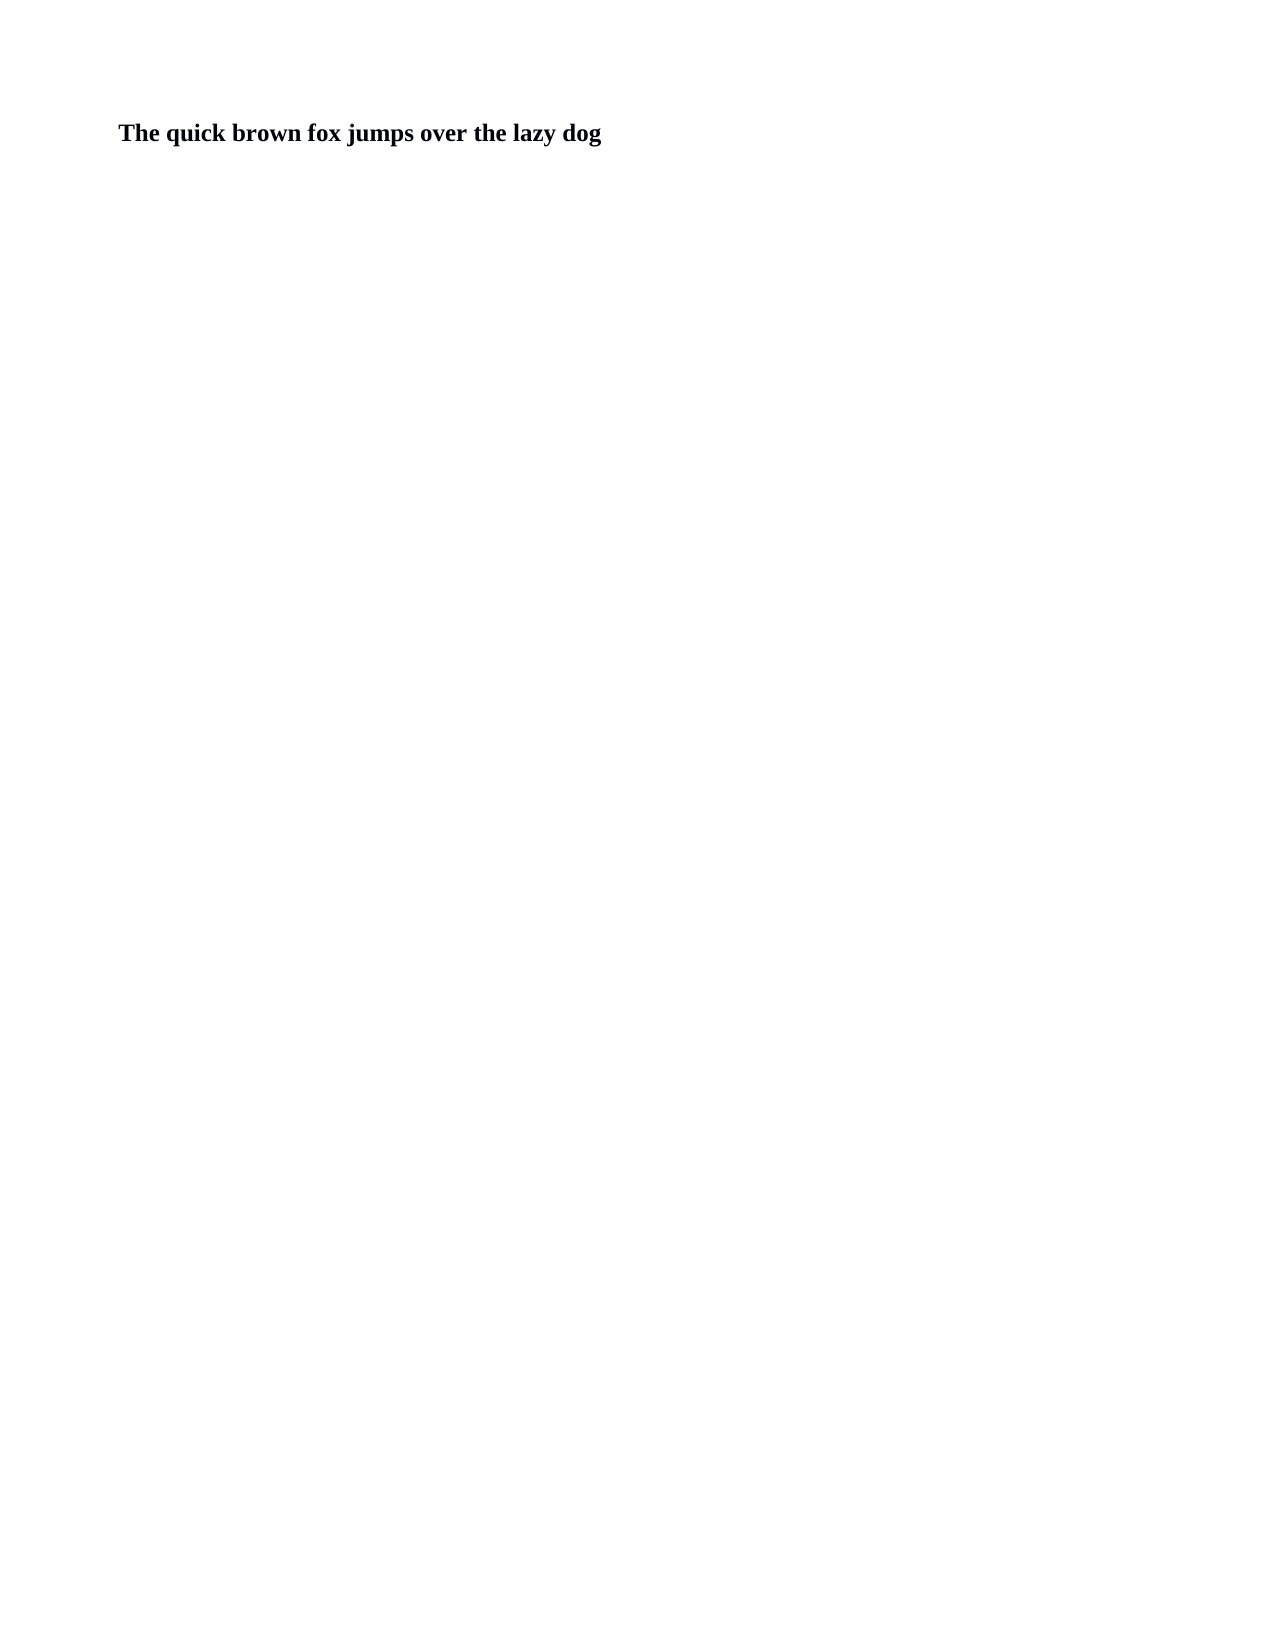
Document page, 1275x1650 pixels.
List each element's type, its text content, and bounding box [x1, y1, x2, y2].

text The quick brown fox jumps over the lazy dog [118, 118, 1157, 147]
